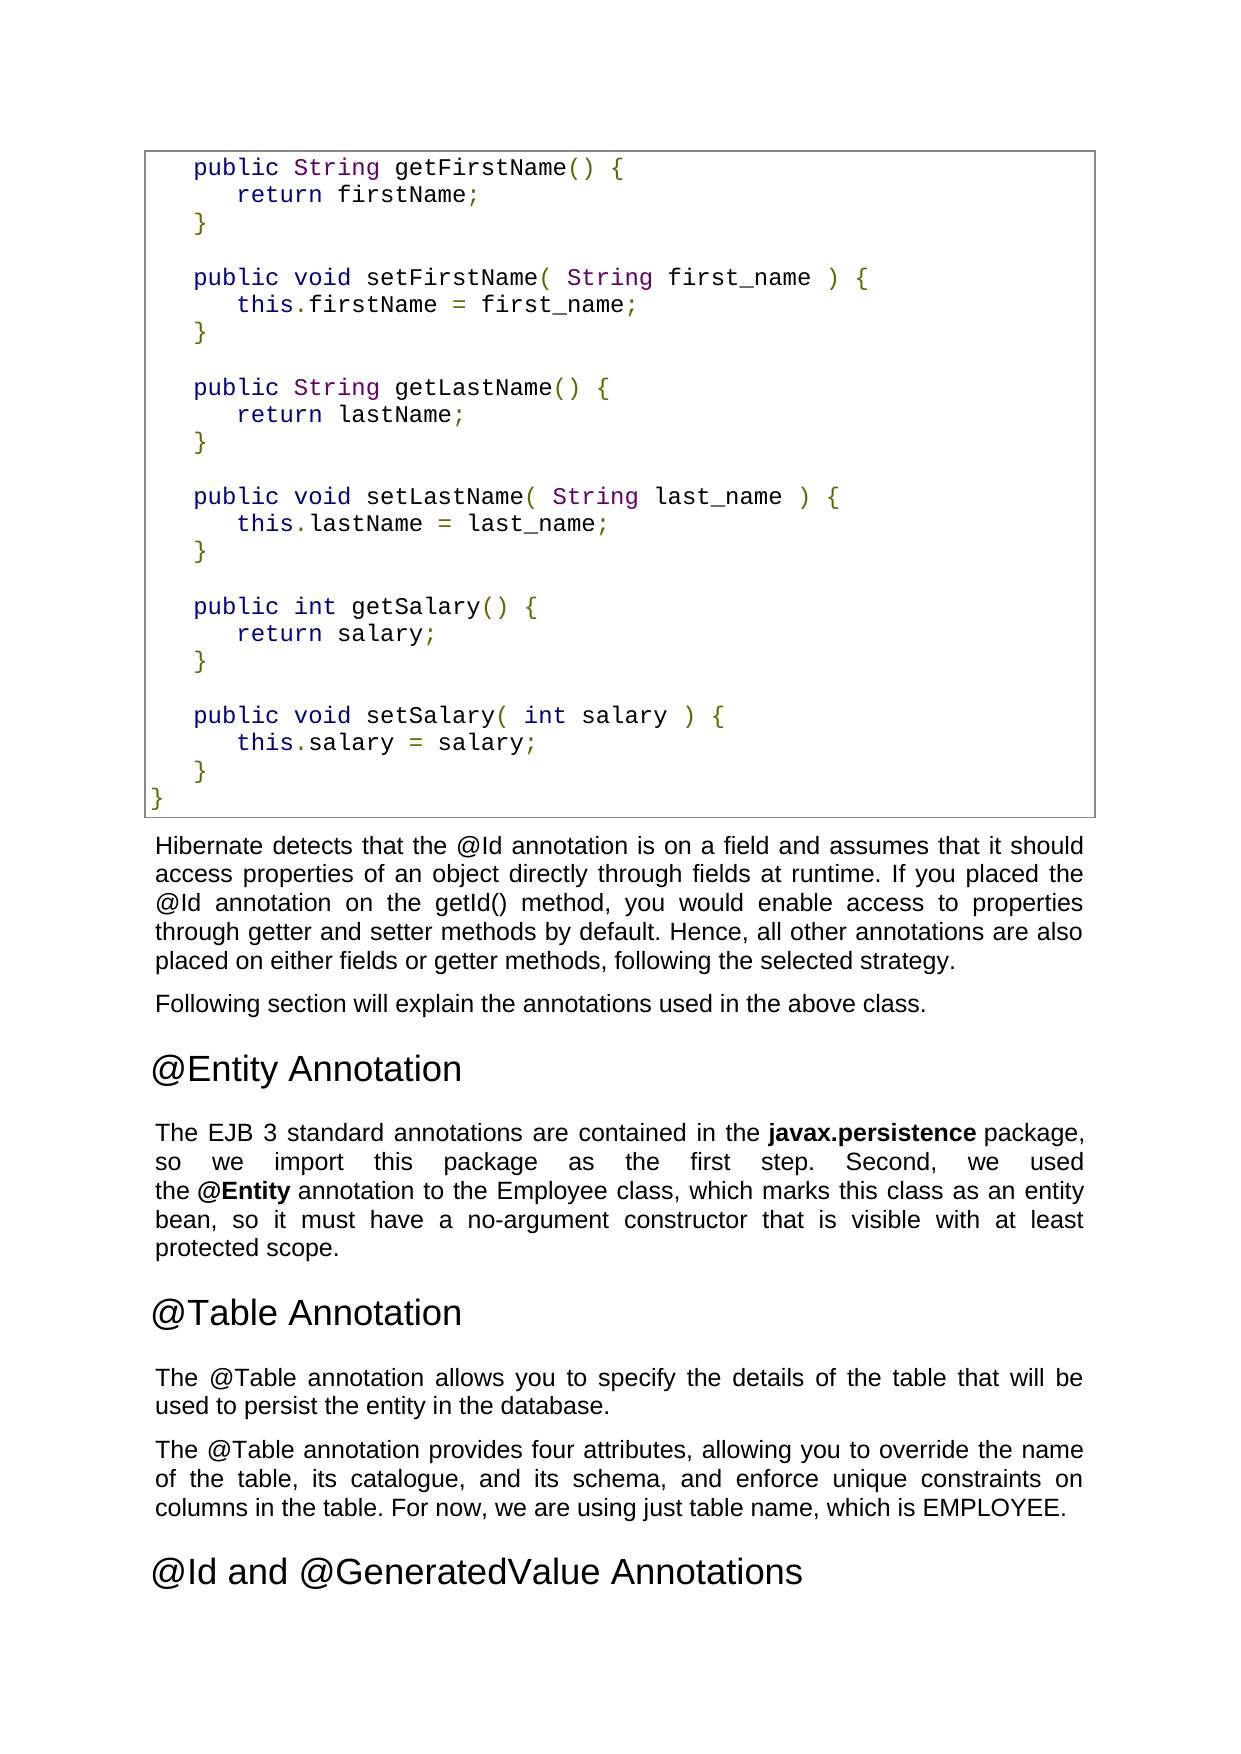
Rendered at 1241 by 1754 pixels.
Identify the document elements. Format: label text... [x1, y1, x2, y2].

text public void setSalary( int salary ) { [150, 704, 1090, 731]
text this.firstName = first_name; [150, 292, 1090, 320]
text } [150, 320, 1090, 347]
text @Id and @GeneratedValue Annotations [150, 1550, 1090, 1592]
text The @Table annotation allows you to specify the details of the table that will be used to persist the entity in the database. [155, 1362, 1085, 1420]
text } [146, 779, 1094, 817]
text } [150, 429, 1090, 456]
text The EJB 3 standard annotations are contained in the javax.persistence package, so we import this package as the first step. Second, we used the @Entity annotation to the Employee class, which marks this class as an entity bean, so it must have a no-argument constructor that is visible with at least protected scope. [155, 1118, 1085, 1262]
text public String getLastName() { [150, 375, 1090, 402]
text public void setFirstName( String first_name ) { [150, 265, 1090, 292]
text } [150, 758, 1090, 779]
text public void setLastName( String last_name ) { [150, 484, 1090, 512]
text @Entity Annotation [150, 1047, 1090, 1089]
text Hibernate detects that the @Id annotation is on a field and assumes that it should access properties of an object directly through fields at runtime. If you placed the @Id annotation on the getId() method, you would enable access to properties through getter and setter methods by default. Hence, all other annotations are also placed on either fields or getter methods, following the selected strategy. [155, 831, 1085, 974]
text Following section will explain the annotations used in the above class. [155, 989, 1085, 1018]
text this.lastName = last_name; [150, 512, 1090, 539]
text } [150, 648, 1090, 676]
text this.salary = salary; [150, 731, 1090, 758]
text return salary; [150, 621, 1090, 648]
text } [150, 539, 1090, 566]
text public String getFirstName() { [146, 152, 1094, 183]
text @Table Annotation [150, 1291, 1090, 1333]
text return lastName; [150, 402, 1090, 429]
text public int getSalary() { [150, 594, 1090, 621]
text The @Table annotation provides four attributes, allowing you to override the name of the table, its catalogue, and its schema, and enforce unique constraints on columns in the table. For now, we are using just table name, which is EMPLOYEE. [155, 1435, 1085, 1521]
text return firstName; [150, 183, 1090, 210]
text } [150, 210, 1090, 237]
